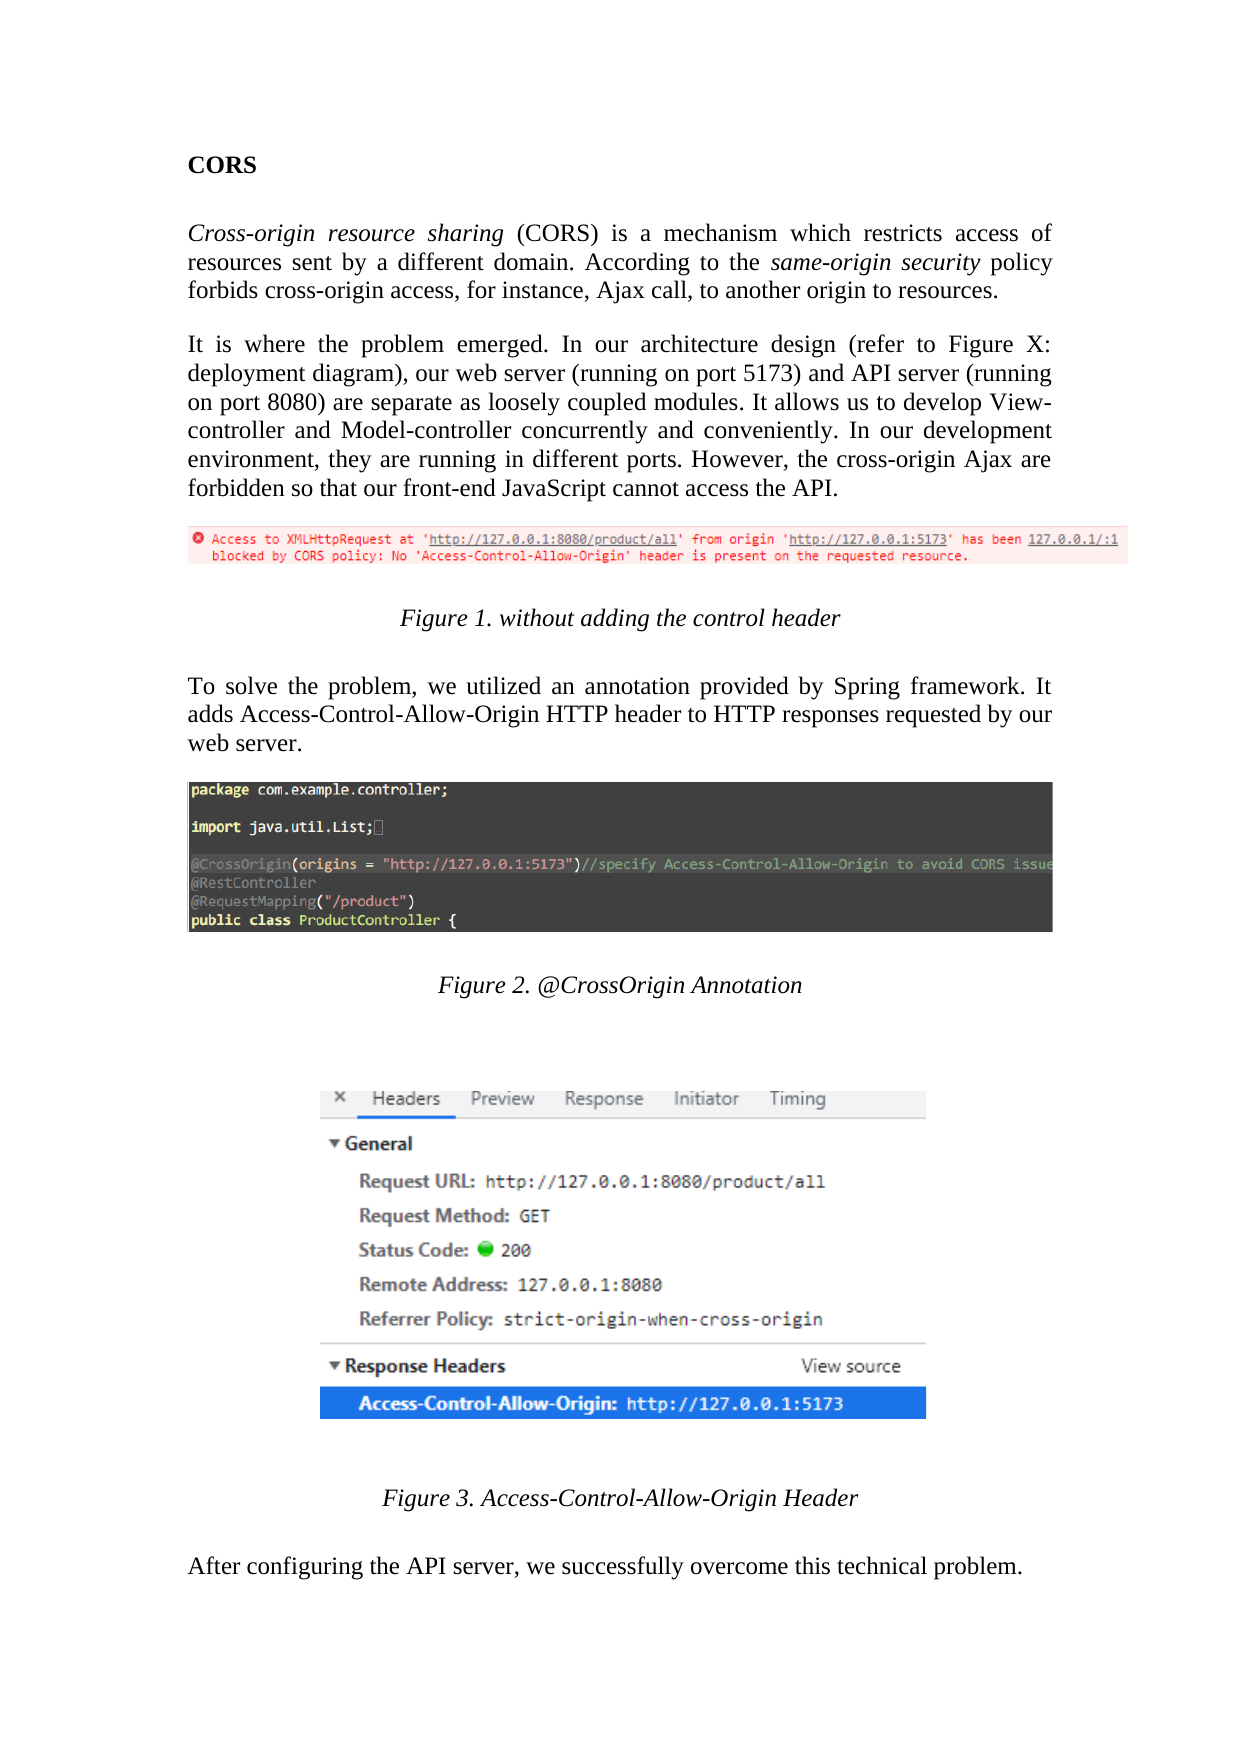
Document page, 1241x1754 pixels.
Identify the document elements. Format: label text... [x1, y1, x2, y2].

text Figure 3. Access-Control-Allow-Origin Header [187, 1483, 1053, 1512]
text After configuring the API server, we successfully overcome this technical problem. [187, 1551, 1053, 1580]
picture [187, 782, 1053, 932]
text Figure 1. without adding the control header [187, 603, 1053, 631]
picture [187, 526, 1128, 564]
text Figure 2. @CrossOrigin Annotation [187, 971, 1053, 999]
text It is where the problem emerged. In our architecture design (refer to Figure X: deployment diagram), our web server (running on port 5173) and API server (running on port 8080) are separate as loosely coupled modules. It allows us to develop View-controller and Model-controller concurrently and conveniently. In our development environment, they are running in different ports. However, the cross-origin Ajax are forbidden so that our front-end JavaScript cannot access the API. [187, 329, 1053, 502]
picture [320, 1091, 927, 1419]
text Cross-origin resource sharing (CORS) is a mechanism which restricts access of resources sent by a different domain. According to the same-origin security policy forbids cross-origin access, for instance, Ajax call, to another origin to resources. [187, 218, 1053, 304]
text CORS [187, 150, 1053, 179]
text To solve the problem, we utilized an annotation provided by Spring framework. It adds Access-Control-Allow-Origin HTTP header to HTTP responses requested by our web server. [187, 671, 1053, 757]
